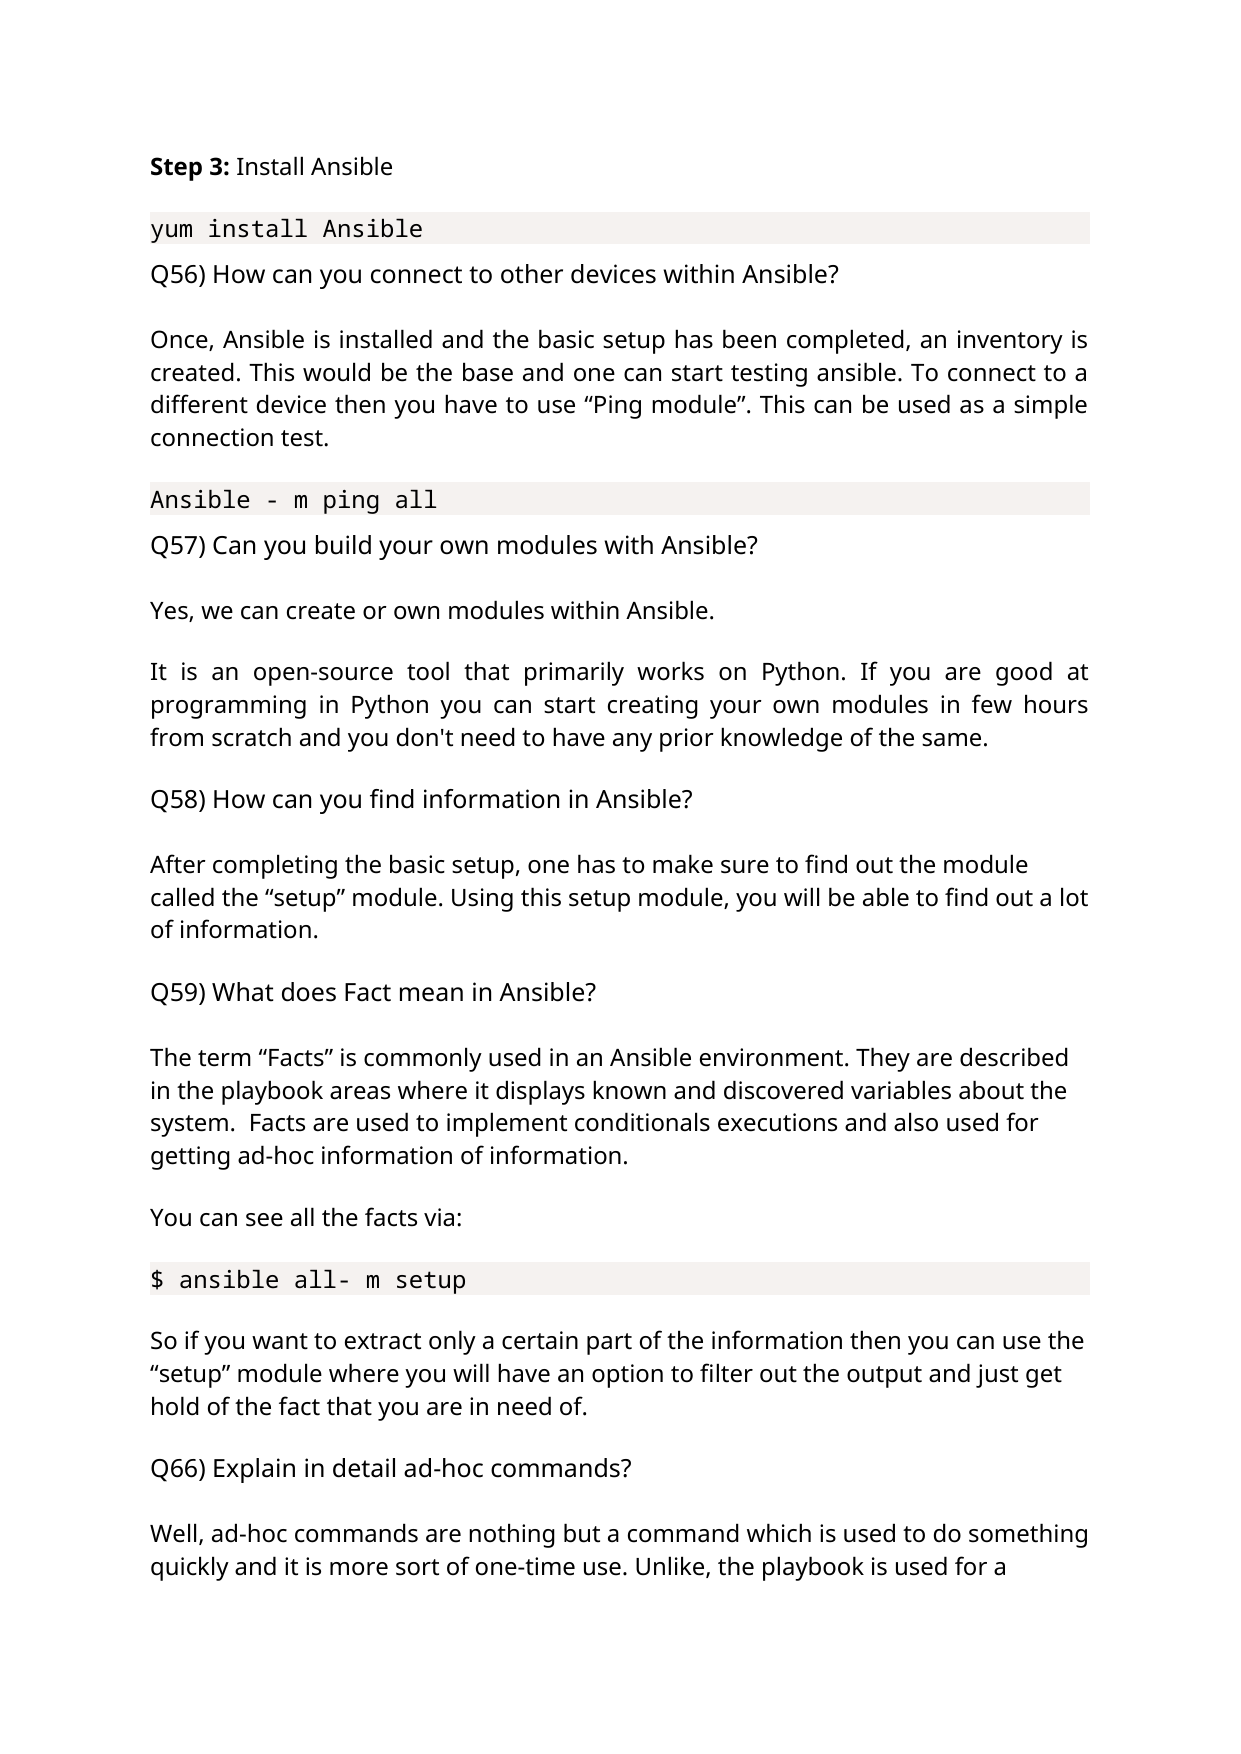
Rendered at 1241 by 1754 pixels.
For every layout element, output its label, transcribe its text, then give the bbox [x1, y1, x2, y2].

text The term “Facts” is commonly used in an Ansible environment. They are described in the playbook areas where it displays known and discovered variables about the system. Facts are used to implement conditionals executions and also used for getting ad-hoc information of information. [150, 1041, 1090, 1171]
text You can see all the facts via: [150, 1201, 1090, 1233]
text Once, Ansible is installed and the basic setup has been completed, an inventory is created. This would be the base and one can start testing ansible. To connect to a different device then you have to use “Ping module”. This can be used as a simple connection test. [150, 323, 1090, 453]
text So if you want to extract only a certain part of the information then you can use the “setup” module where you will have an option to filter out the output and just get hold of the fact that you are in need of. [150, 1324, 1090, 1422]
subtitle Q56) How can you connect to other devices within Ansible? [150, 257, 1090, 291]
subtitle Q58) How can you find information in Ansible? [150, 782, 1090, 816]
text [150, 1517, 1090, 1582]
text Yes, we can create or own modules within Ansible. [150, 593, 1090, 626]
text Step 3: Install Ansible [150, 150, 1090, 183]
text After completing the basic setup, one has to make sure to find out the module called the “setup” module. Using this setup module, you will be able to find out a lot of information. [150, 848, 1090, 946]
text Ansible - m ping all [150, 482, 1090, 515]
subtitle Q66) Explain in detail ad-hoc commands? [150, 1451, 1090, 1485]
subtitle Q59) What does Fact mean in Ansible? [150, 975, 1090, 1009]
text It is an open-source tool that primarily works on Python. If you are good at programming in Python you can start creating your own modules in few hours from scratch and you don't need to have any prior knowledge of the same. [150, 655, 1090, 753]
subtitle Q57) Can you build your own modules with Ansible? [150, 527, 1090, 562]
text yum install Ansible [150, 212, 1090, 244]
text $ ansible all- m setup [150, 1262, 1090, 1295]
